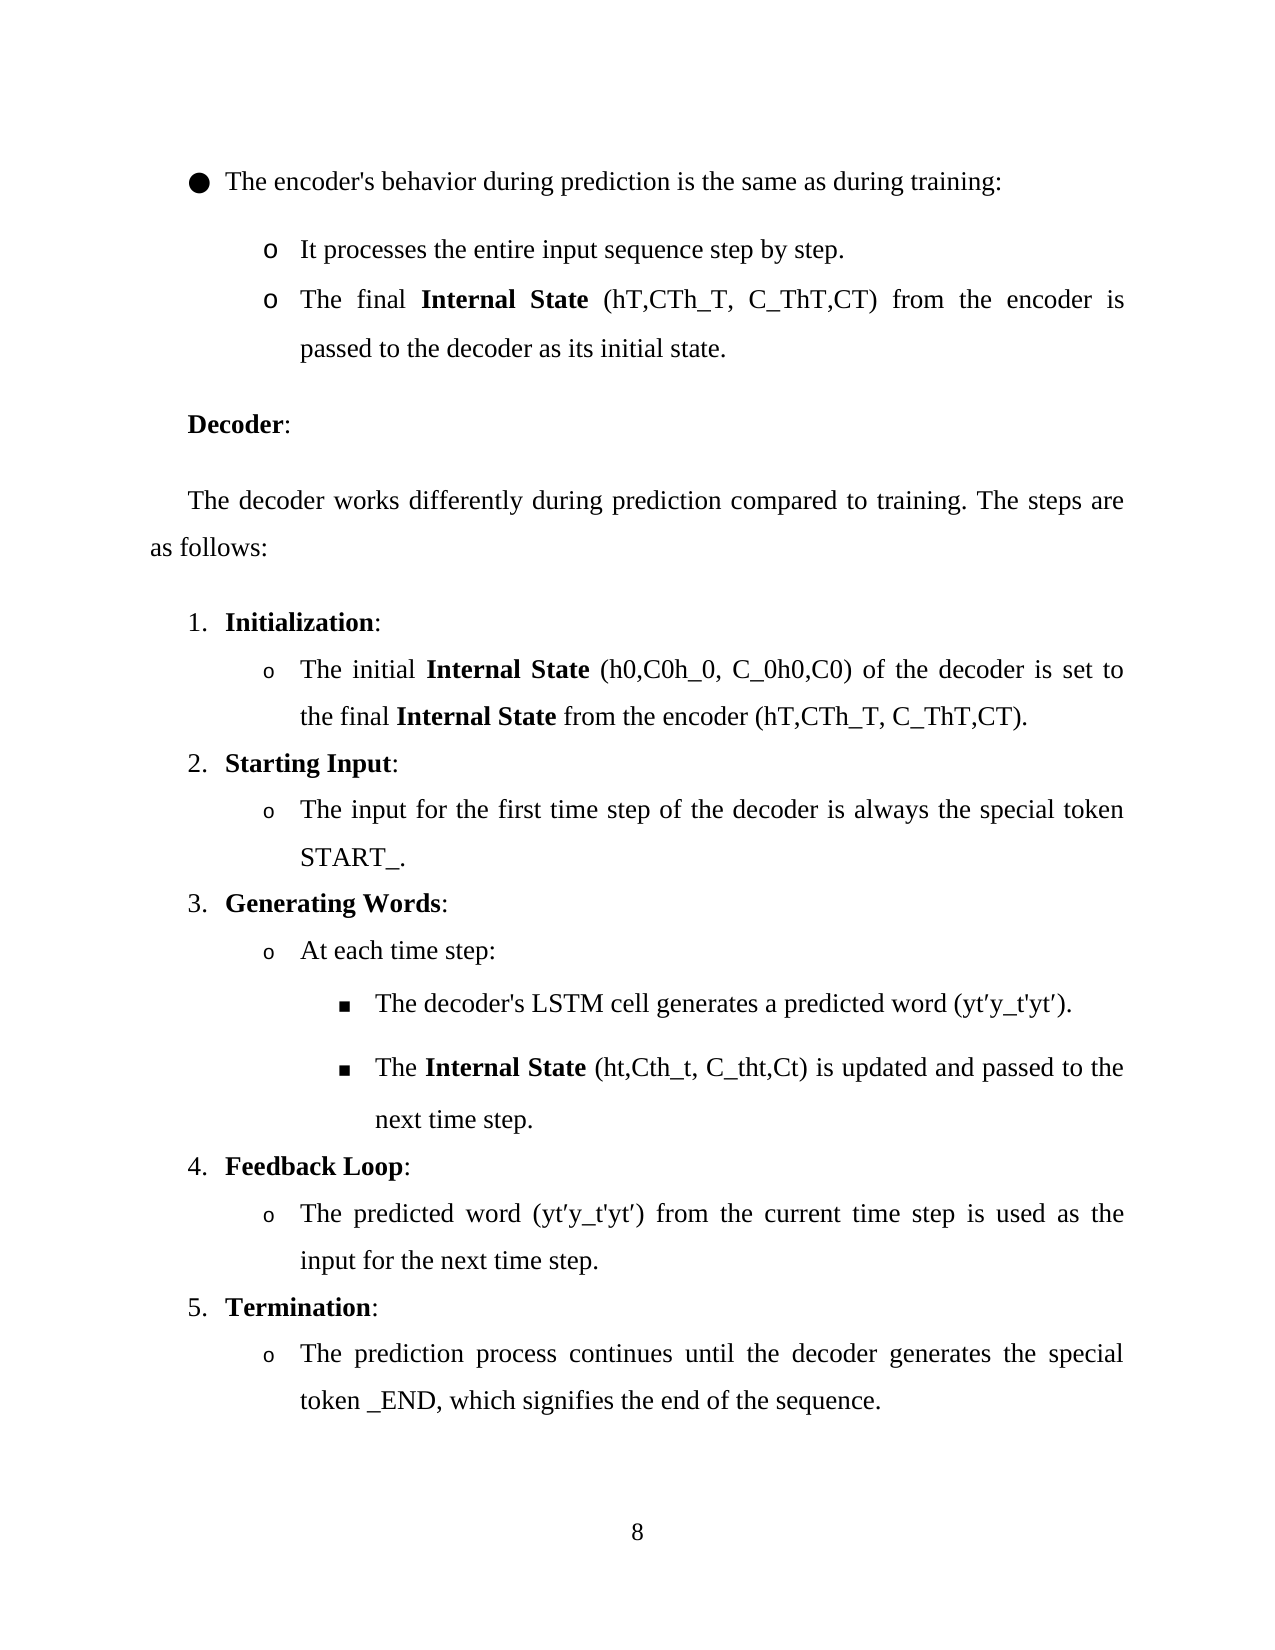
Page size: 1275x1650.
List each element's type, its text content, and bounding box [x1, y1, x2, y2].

text The decoder works differently during prediction compared to training. The steps are as follows: [150, 484, 1125, 562]
list It processes the entire input sequence step by step. [262, 233, 1125, 267]
list Termination: [187, 1291, 1125, 1322]
list Feedback Loop: [187, 1150, 1125, 1181]
list The encoder's behavior during prediction is the same as during training: [187, 150, 1125, 206]
list The initial Internal State (h0,C0h_0, C_0h0​,C0​) of the decoder is set to the final Internal State from the encoder (hT,CTh_T, C_ThT​,CT​). [262, 653, 1125, 731]
list Generating Words: [187, 887, 1125, 918]
list Initialization: [187, 606, 1125, 638]
list The input for the first time step of the decoder is always the special token START_. [262, 793, 1125, 872]
list Starting Input: [187, 747, 1125, 778]
list The predicted word (yt′y_t'yt′​) from the current time step is used as the input for the next time step. [262, 1197, 1125, 1275]
text Decoder: [150, 408, 1125, 439]
list The prediction process continues until the decoder generates the special token _END, which signifies the end of the sequence. [262, 1337, 1125, 1416]
list The Internal State (ht,Cth_t, C_tht​,Ct​) is updated and passed to the next time step. [337, 1045, 1125, 1135]
list The final Internal State (hT,CTh_T, C_ThT​,CT​) from the encoder is passed to the decoder as its initial state. [262, 283, 1125, 363]
list At each time step: [262, 934, 1125, 966]
list The decoder's LSTM cell generates a predicted word (yt′y_t'yt′​). [337, 981, 1125, 1024]
